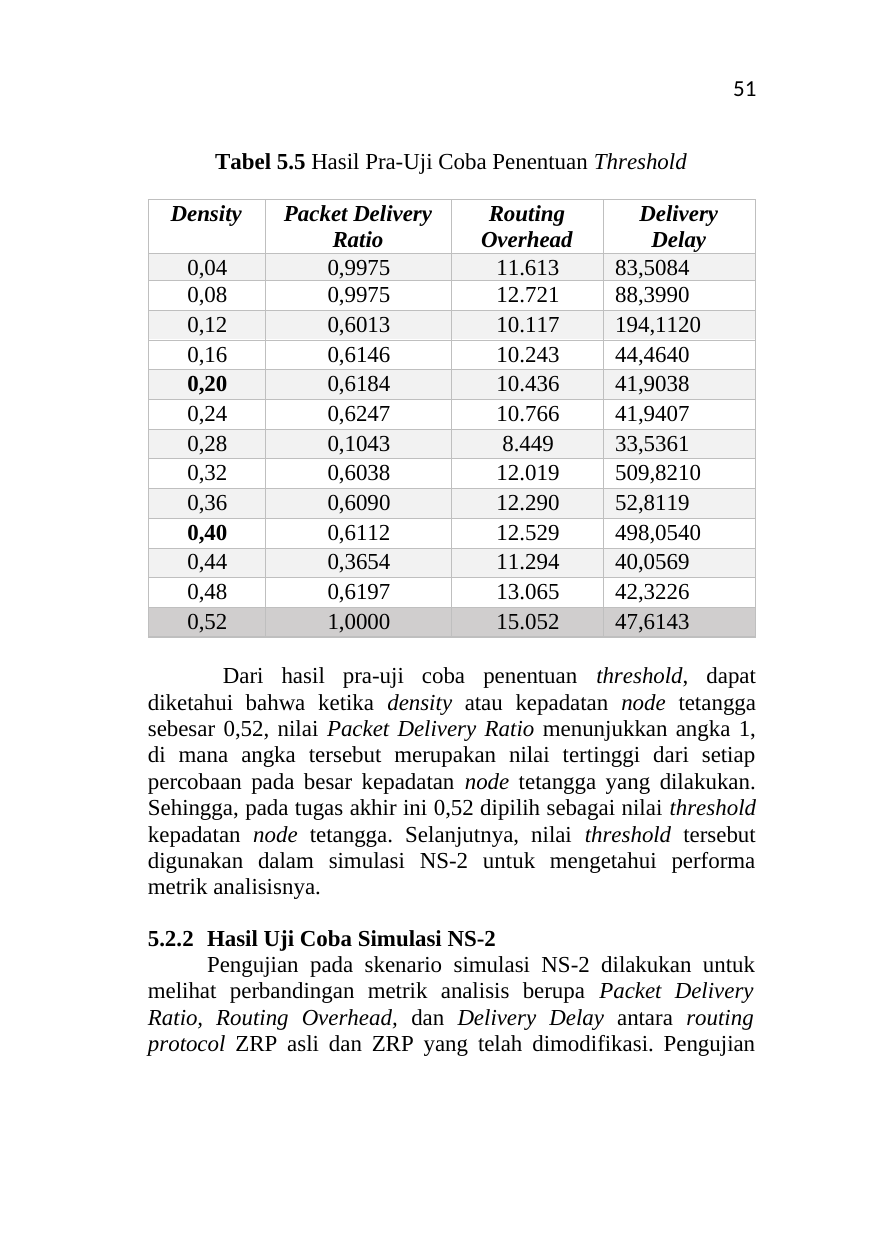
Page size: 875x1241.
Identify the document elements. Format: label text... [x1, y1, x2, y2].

table_cell 0,48 [149, 578, 265, 607]
table_cell 12.290 [452, 489, 603, 518]
table_cell 0,6146 [266, 341, 451, 369]
table_cell 8.449 [452, 430, 603, 458]
table_cell 52,8119 [604, 489, 755, 518]
table_cell 44,4640 [604, 341, 755, 369]
table_header Packet Delivery Ratio [266, 200, 451, 253]
table_cell 33,5361 [604, 430, 755, 458]
table_cell 0,6184 [266, 370, 451, 399]
table_cell 0,44 [149, 549, 265, 577]
table_cell 12.019 [452, 459, 603, 488]
table_cell 10.766 [452, 400, 603, 429]
table_cell 0,04 [149, 254, 265, 280]
table_cell 41,9407 [604, 400, 755, 429]
table_cell 88,3990 [604, 281, 755, 310]
table_cell 10.243 [452, 341, 603, 369]
table_cell 0,3654 [266, 549, 451, 577]
table_cell 0,6112 [266, 519, 451, 547]
table_cell 0,40 [149, 519, 265, 547]
table_cell 0,24 [149, 400, 265, 429]
table_cell 0,6090 [266, 489, 451, 518]
table_cell 15.052 [452, 608, 603, 636]
table_cell 11.613 [452, 254, 603, 280]
table_cell 10.117 [452, 311, 603, 339]
table_cell 11.294 [452, 549, 603, 577]
table_cell 0,6247 [266, 400, 451, 429]
table_cell 0,9975 [266, 281, 451, 310]
table_cell 0,52 [149, 608, 265, 636]
table_header Density [149, 200, 265, 253]
table_cell 0,32 [149, 459, 265, 488]
table_cell 0,08 [149, 281, 265, 310]
table_cell 0,6197 [266, 578, 451, 607]
table_cell 194,1120 [604, 311, 755, 339]
table_cell 0,16 [149, 341, 265, 369]
table_cell 47,6143 [604, 608, 755, 636]
subtitle Hasil Uji Coba Simulasi NS-2 [148, 925, 756, 951]
table_cell 509,8210 [604, 459, 755, 488]
table_cell 40,0569 [604, 549, 755, 577]
table_cell 12.721 [452, 281, 603, 310]
table_cell 83,5084 [604, 254, 755, 280]
table_cell 0,28 [149, 430, 265, 458]
table_cell 0,9975 [266, 254, 451, 280]
table_cell 1,0000 [266, 608, 451, 636]
table_cell 498,0540 [604, 519, 755, 547]
table_cell 0,20 [149, 370, 265, 399]
table_cell 10.436 [452, 370, 603, 399]
table_cell 13.065 [452, 578, 603, 607]
table_header Delivery Delay [604, 200, 755, 253]
table_header Routing Overhead [452, 200, 603, 253]
table_cell 0,6038 [266, 459, 451, 488]
table_cell 0,12 [149, 311, 265, 339]
table_cell 0,6013 [266, 311, 451, 339]
table_cell 0,36 [149, 489, 265, 518]
table_cell 42,3226 [604, 578, 755, 607]
table_cell 41,9038 [604, 370, 755, 399]
table_cell 12.529 [452, 519, 603, 547]
text Dari hasil pra-uji coba penentuan threshold, dapat diketahui bahwa ketika density atau kepadatan node tetangga sebesar 0,52, nilai Packet Delivery Ratio menunjukkan angka 1, di mana angka tersebut merupakan nilai tertinggi dari setiap percobaan pada besar kepadatan node tetangga yang dilakukan. Sehingga, pada tugas akhir ini 0,52 dipilih sebagai nilai threshold kepadatan node tetangga. Selanjutnya, nilai threshold tersebut digunakan dalam simulasi NS-2 untuk mengetahui performa metrik analisisnya. [148, 662, 756, 900]
table_cell 0,1043 [266, 430, 451, 458]
